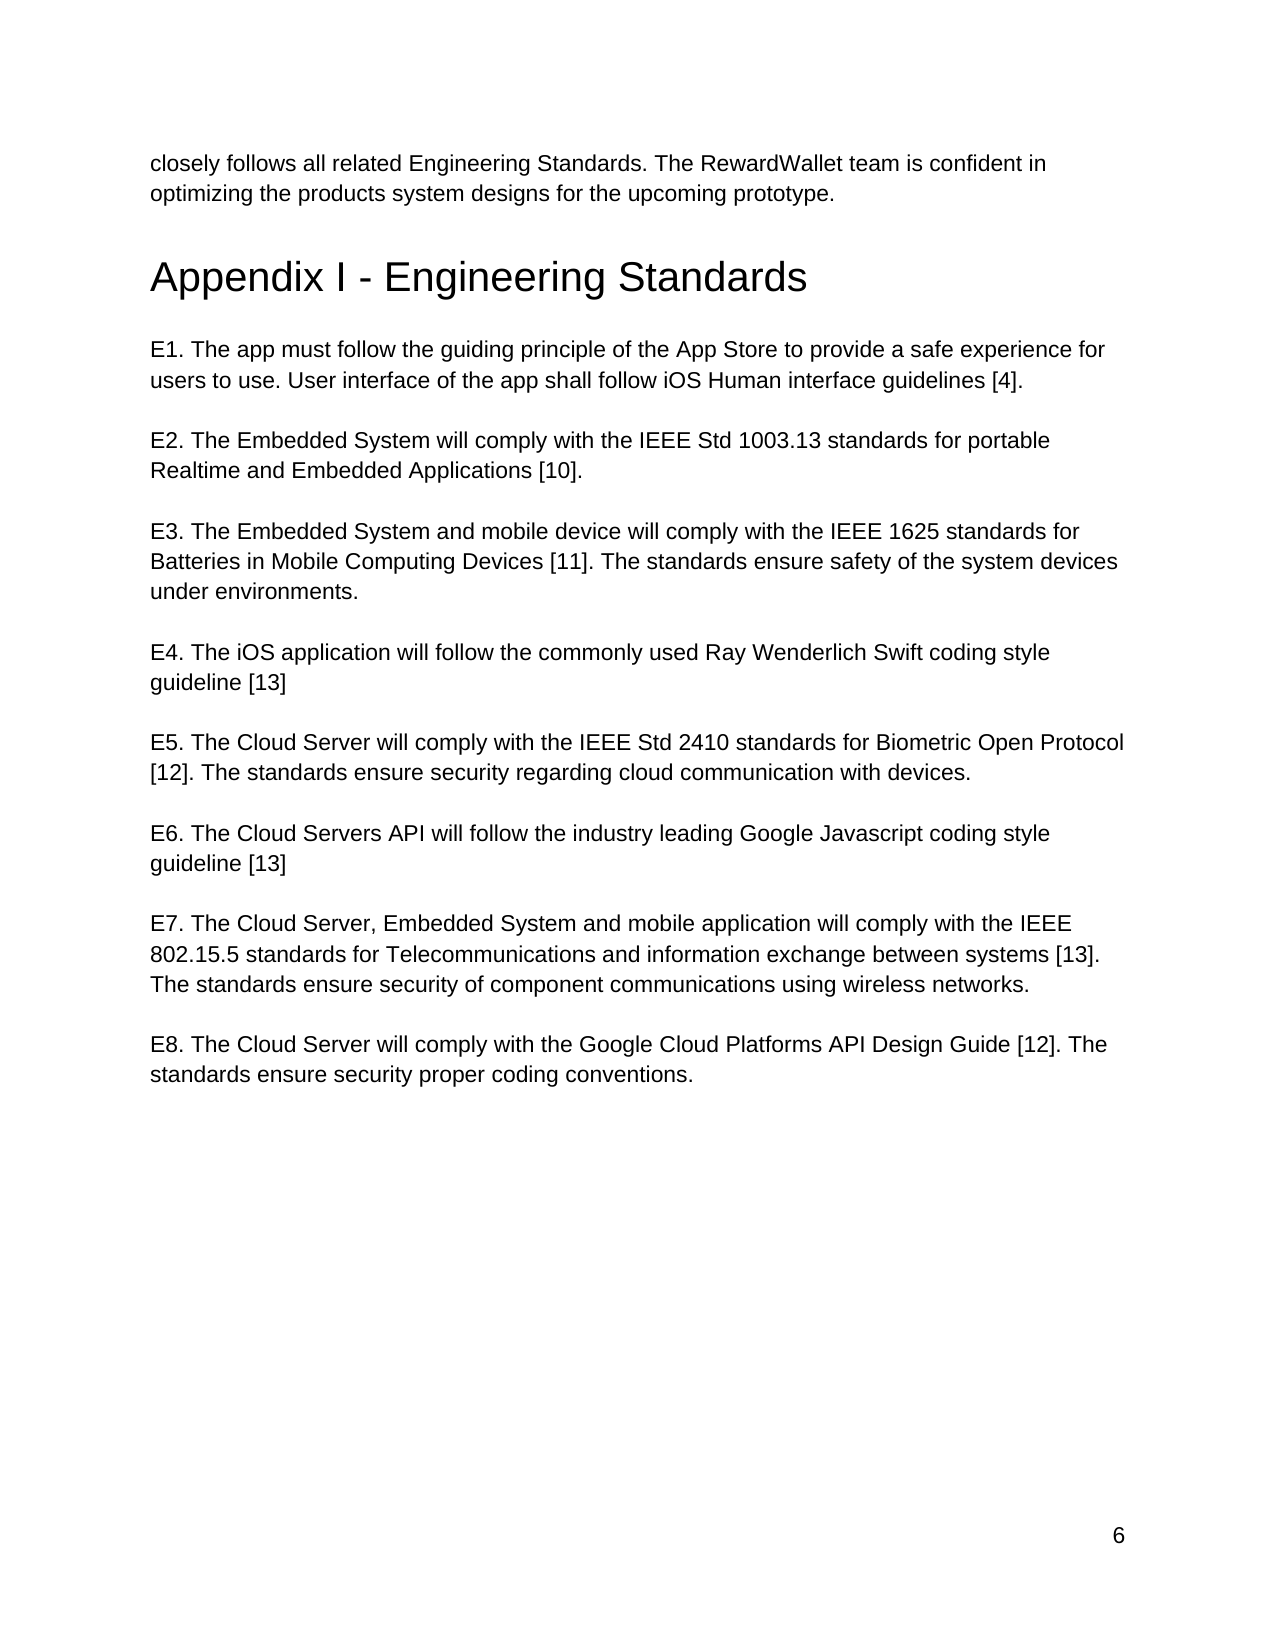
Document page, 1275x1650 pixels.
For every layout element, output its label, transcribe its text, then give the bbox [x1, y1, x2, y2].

text E1. The app must follow the guiding principle of the App Store to provide a safe experience for users to use. User interface of the app shall follow iOS Human interface guidelines [4]. [150, 336, 1125, 393]
text E5. The Cloud Server will comply with the IEEE Std 2410 standards for Biometric Open Protocol [12]. The standards ensure security regarding cloud communication with devices. [150, 729, 1125, 786]
text E8. The Cloud Server will comply with the Google Cloud Platforms API Design Guide [12]. The standards ensure security proper coding conventions. [150, 1031, 1125, 1088]
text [150, 150, 1125, 207]
text E7. The Cloud Server, Embedded System and mobile application will comply with the IEEE 802.15.5 standards for Telecommunications and information exchange between systems [13]. The standards ensure security of component communications using wireless networks. [150, 910, 1125, 997]
text E4. The iOS application will follow the commonly used Ray Wenderlich Swift coding style guideline [13] [150, 638, 1125, 695]
text E2. The Embedded System will comply with the IEEE Std 1003.13 standards for portable Realtime and Embedded Applications [10]. [150, 427, 1125, 483]
subtitle Appendix I - Engineering Standards [150, 252, 1125, 300]
text E6. The Cloud Servers API will follow the industry leading Google Javascript coding style guideline [13] [150, 820, 1125, 876]
text E3. The Embedded System and mobile device will comply with the IEEE 1625 standards for Batteries in Mobile Computing Devices [11]. The standards ensure safety of the system devices under environments. [150, 518, 1125, 604]
